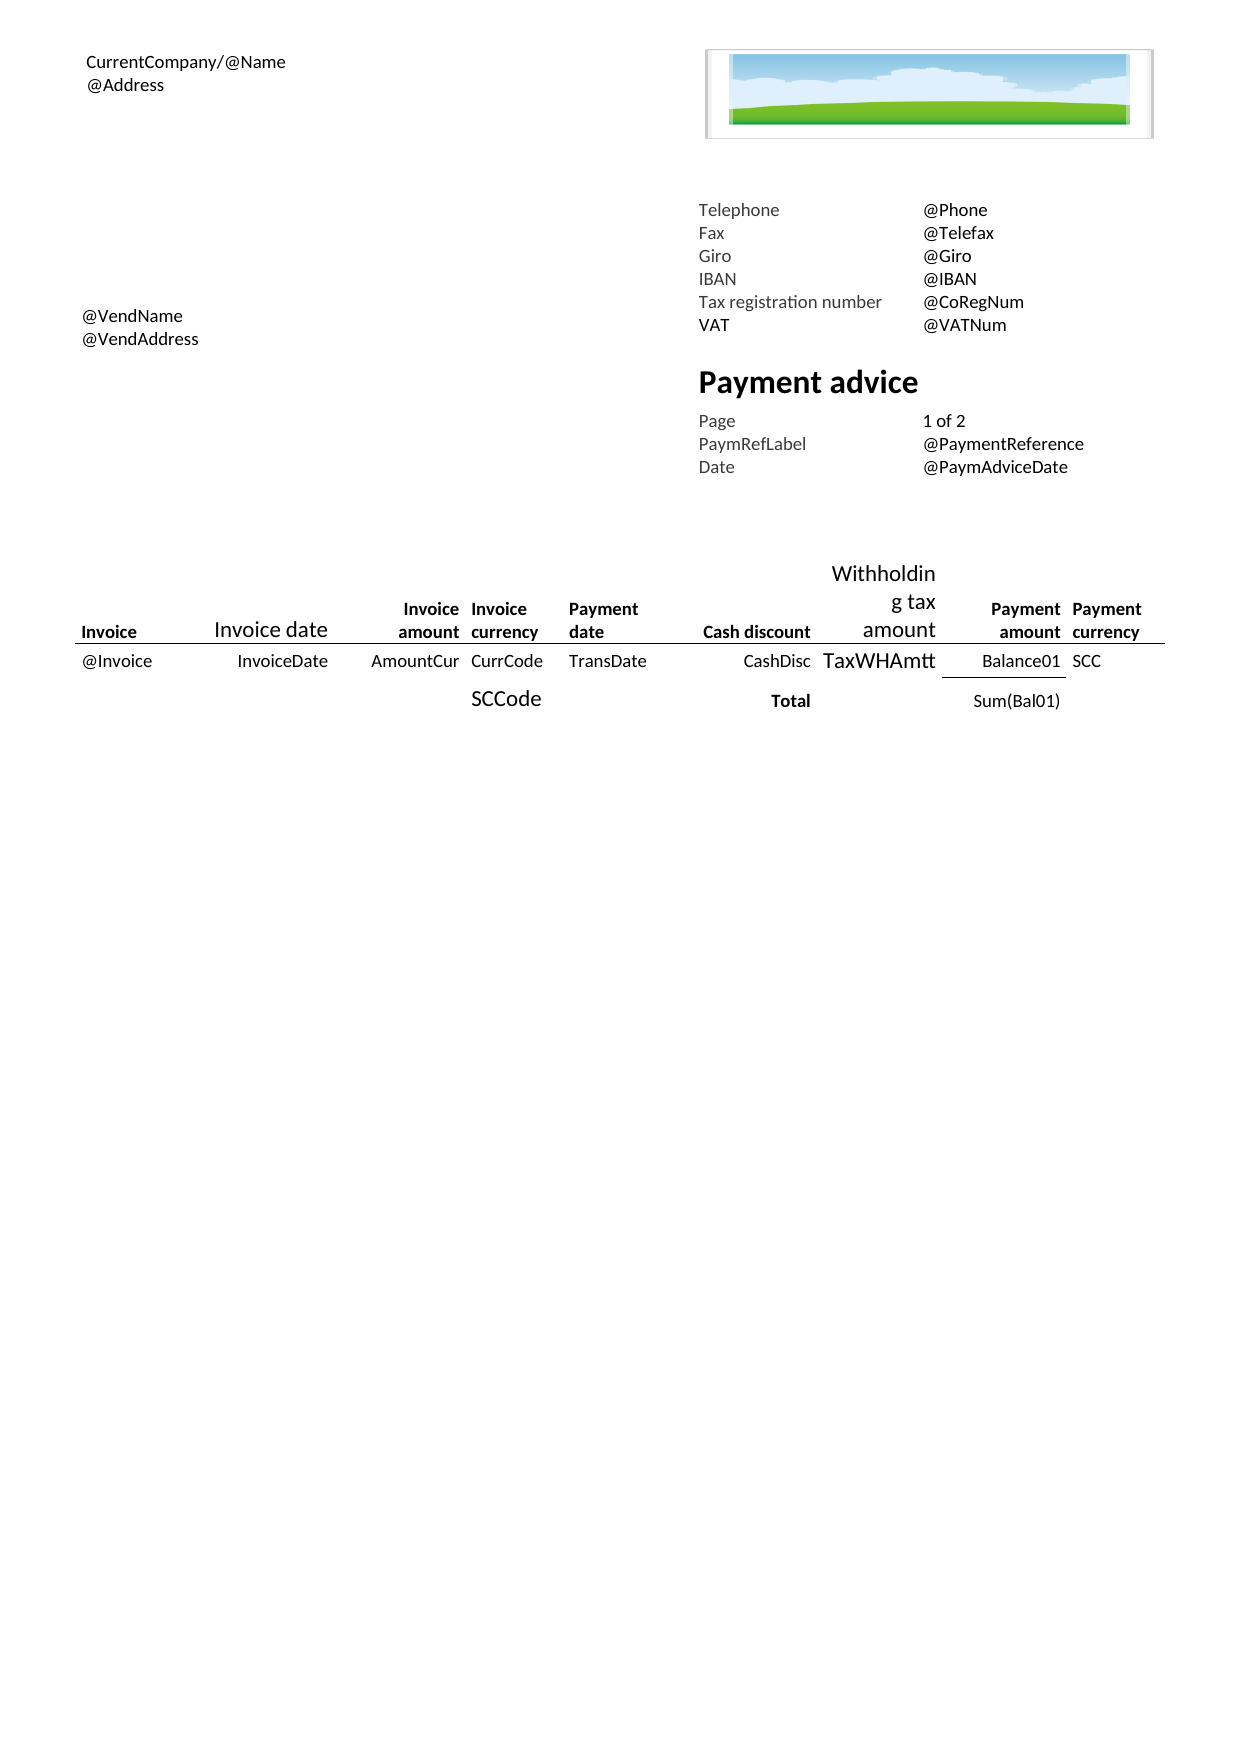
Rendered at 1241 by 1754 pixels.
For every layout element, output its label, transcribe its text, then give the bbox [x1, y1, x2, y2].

table_cell [693, 336, 1165, 410]
table_cell [693, 244, 916, 267]
table_cell [916, 244, 1165, 267]
table_header [693, 198, 916, 221]
table_cell [693, 410, 916, 433]
table_cell [693, 313, 916, 336]
table_cell [916, 456, 1165, 478]
table_cell [916, 290, 1165, 313]
table_cell [693, 456, 916, 478]
table_cell 1 2 [916, 410, 1165, 433]
table_cell [916, 313, 1165, 336]
table_cell [916, 221, 1165, 244]
table_header [916, 198, 1165, 221]
table_cell [693, 221, 916, 244]
table_cell [693, 290, 916, 313]
